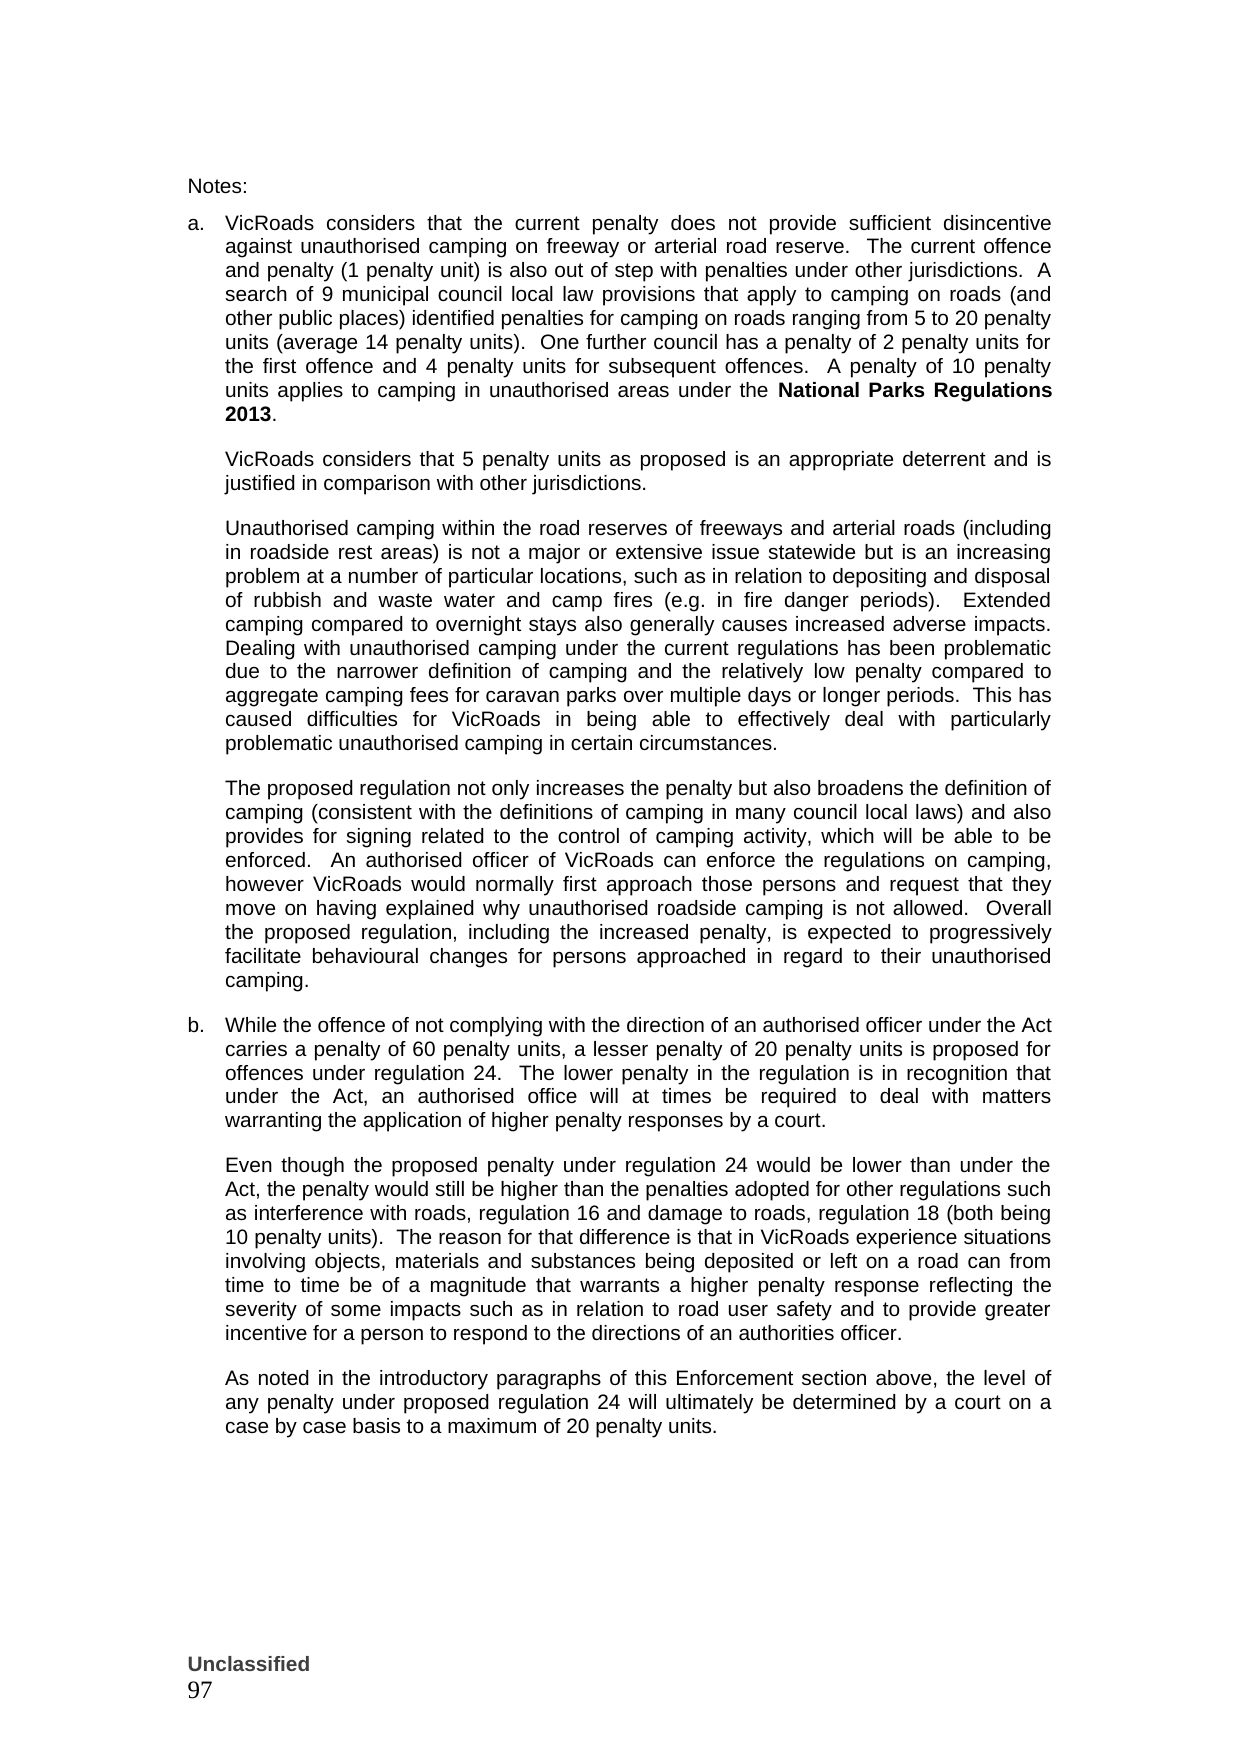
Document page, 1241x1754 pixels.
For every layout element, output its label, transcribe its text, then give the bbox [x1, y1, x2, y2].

text Notes: [187, 174, 1053, 198]
text VicRoads considers that 5 penalty units as proposed is an appropriate deterrent and is justified in comparison with other jurisdictions. [225, 447, 1053, 495]
list VicRoads considers that the current penalty does not provide sufficient disincentive against unauthorised camping on freeway or arterial road reserve. The current offence and penalty (1 penalty unit) is also out of step with penalties under other jurisdictions. A search of 9 municipal council local law provisions that apply to camping on roads (and other public places) identified penalties for camping on roads ranging from 5 to 20 penalty units (average 14 penalty units). One further council has a penalty of 2 penalty units for the first offence and 4 penalty units for subsequent offences. A penalty of 10 penalty units applies to camping in unauthorised areas under the National Parks Regulations 2013. [187, 210, 1053, 426]
text As noted in the introductory paragraphs of this Enforcement section above, the level of any penalty under proposed regulation 24 will ultimately be determined by a court on a case by case basis to a maximum of 20 penalty units. [225, 1366, 1053, 1437]
text Even though the proposed penalty under regulation 24 would be lower than under the Act, the penalty would still be higher than the penalties adopted for other regulations such as interference with roads, regulation 16 and damage to roads, regulation 18 (both being 10 penalty units). The reason for that difference is that in VicRoads experience situations involving objects, materials and substances being deposited or left on a road can from time to time be of a magnitude that warrants a higher penalty response reflecting the severity of some impacts such as in relation to road user safety and to provide greater incentive for a person to respond to the directions of an authorities officer. [225, 1153, 1053, 1345]
list While the offence of not complying with the direction of an authorised officer under the Act carries a penalty of 60 penalty units, a lesser penalty of 20 penalty units is proposed for offences under regulation 24. The lower penalty in the regulation is in recognition that under the Act, an authorised office will at times be required to deal with matters warranting the application of higher penalty responses by a court. [187, 1012, 1053, 1132]
text Unauthorised camping within the road reserves of freeways and arterial roads (including in roadside rest areas) is not a major or extensive issue statewide but is an increasing problem at a number of particular locations, such as in relation to depositing and disposal of rubbish and waste water and camp fires (e.g. in fire danger periods). Extended camping compared to overnight stays also generally causes increased adverse impacts. Dealing with unauthorised camping under the current regulations has been problematic due to the narrower definition of camping and the relatively low penalty compared to aggregate camping fees for caravan parks over multiple days or longer periods. This has caused difficulties for VicRoads in being able to effectively deal with particularly problematic unauthorised camping in certain circumstances. [225, 516, 1053, 755]
text The proposed regulation not only increases the penalty but also broadens the definition of camping (consistent with the definitions of camping in many council local laws) and also provides for signing related to the control of camping activity, which will be able to be enforced. An authorised officer of VicRoads can enforce the regulations on camping, however VicRoads would normally first approach those persons and request that they move on having explained why unauthorised roadside camping is not allowed. Overall the proposed regulation, including the increased penalty, is expected to progressively facilitate behavioural changes for persons approached in regard to their unauthorised camping. [225, 776, 1053, 992]
